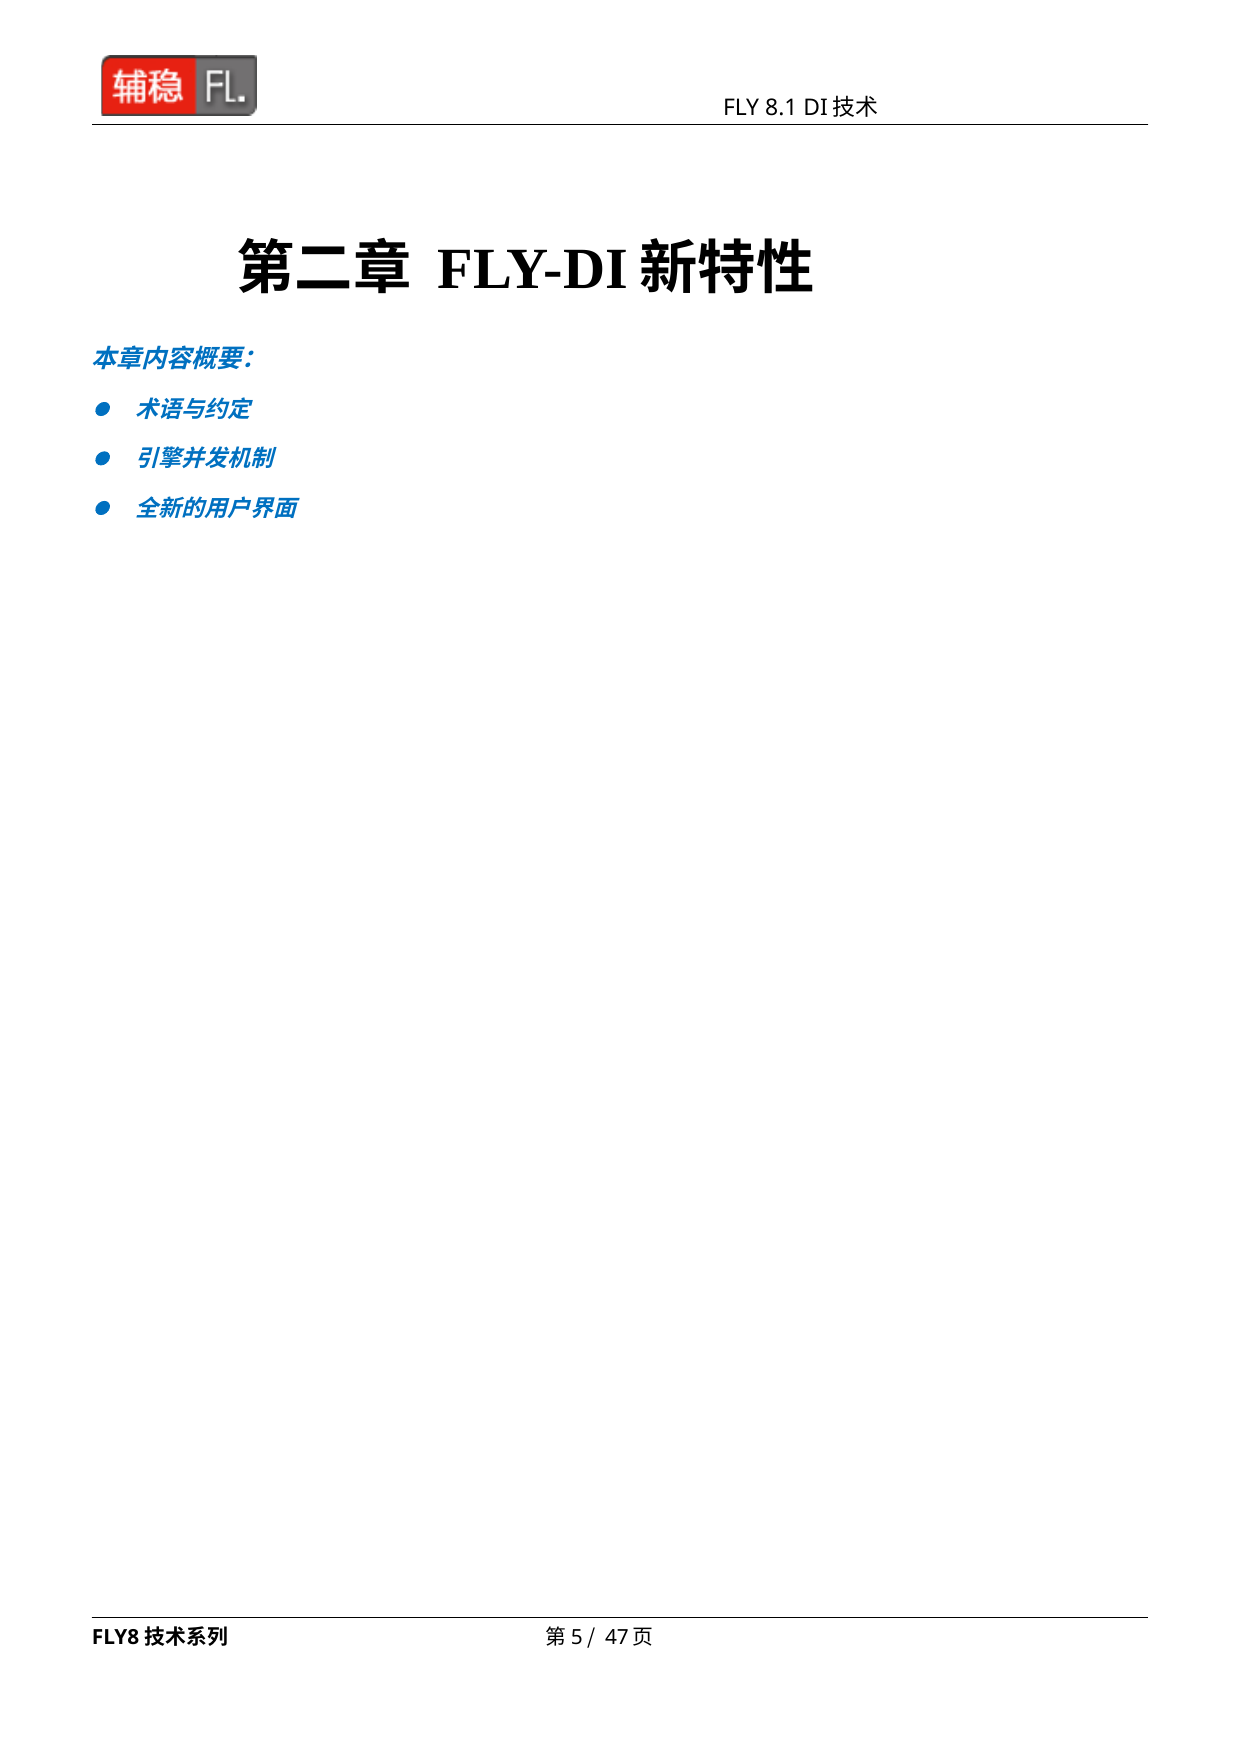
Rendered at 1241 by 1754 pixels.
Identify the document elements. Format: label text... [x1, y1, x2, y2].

picture [101, 55, 257, 116]
list 引擎并发机制 [92, 440, 1240, 473]
list 术语与约定 [92, 391, 1240, 424]
list 全新的用户界面 [92, 489, 1240, 523]
text 本章内容概要： [92, 338, 1148, 374]
subtitle FLY-DI新特性 [236, 221, 1148, 306]
